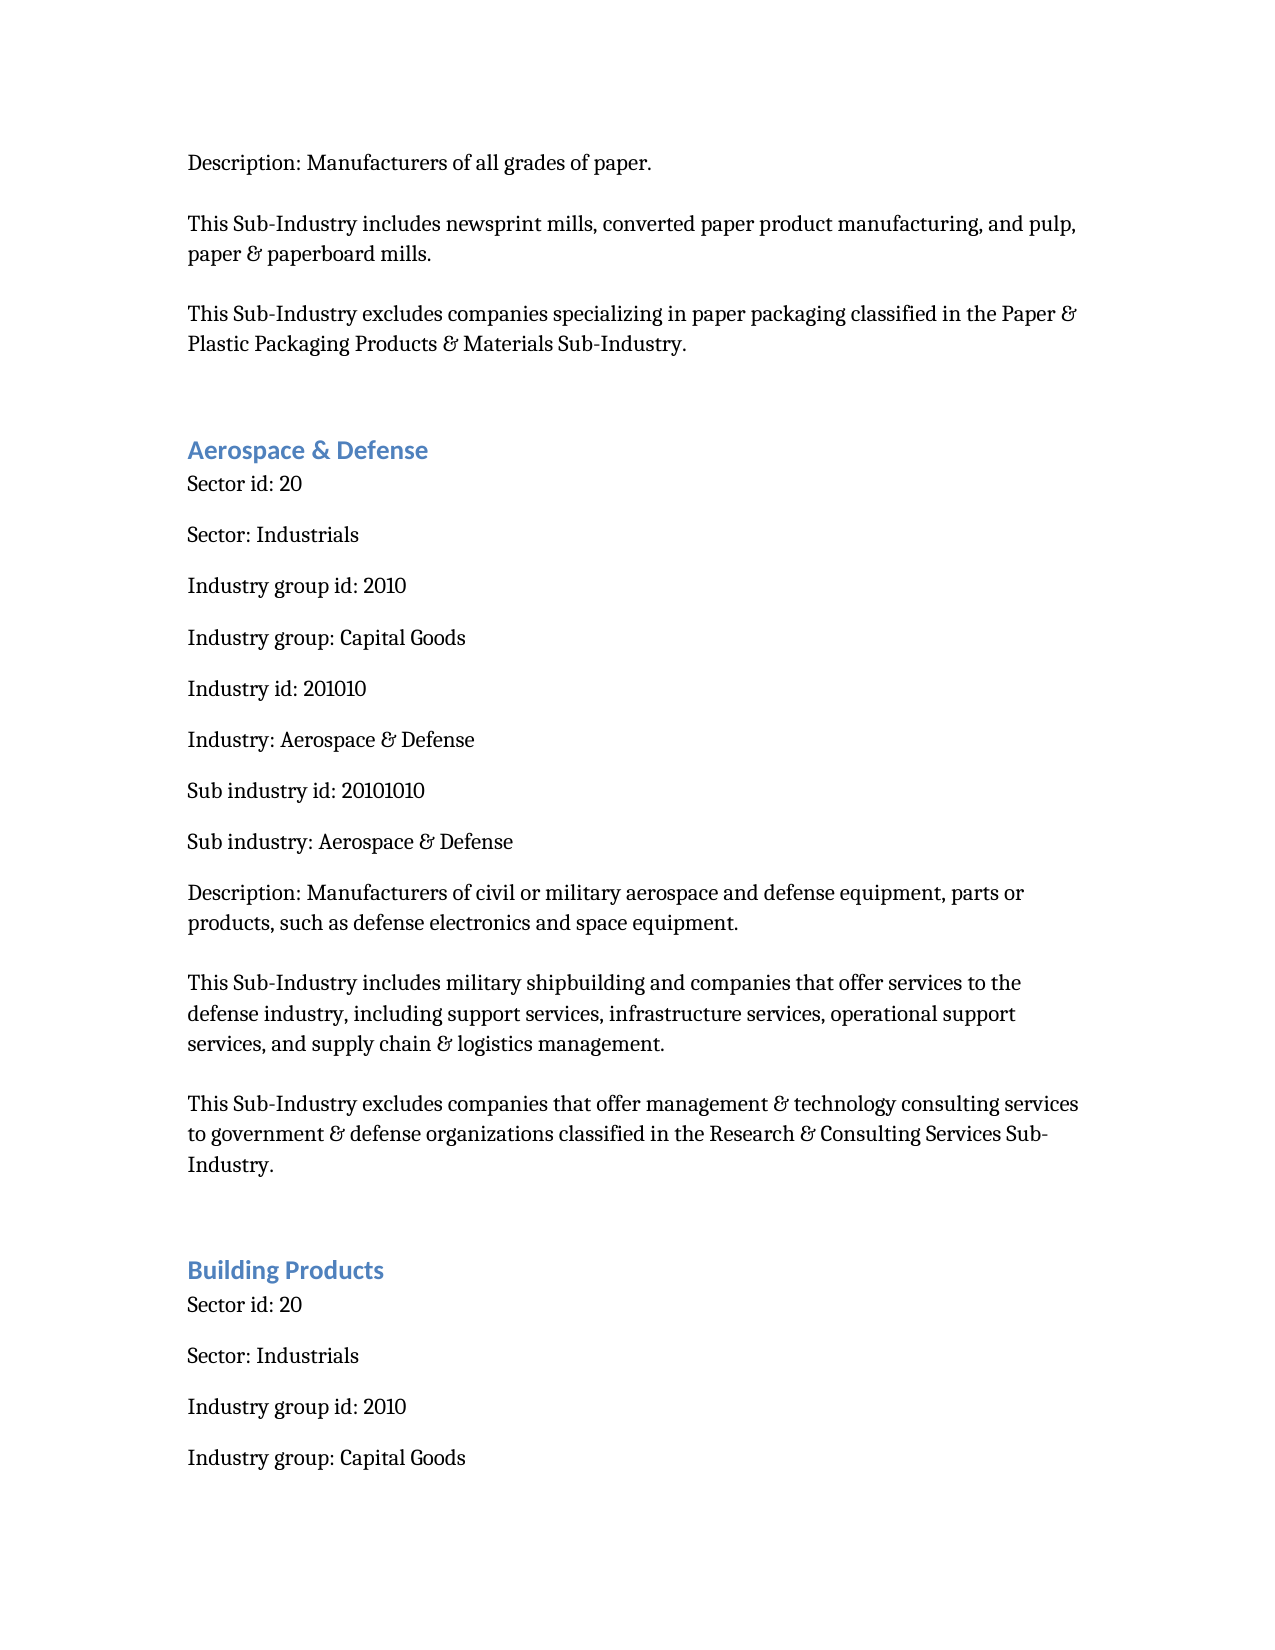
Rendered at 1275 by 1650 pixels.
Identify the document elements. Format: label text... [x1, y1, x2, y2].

subtitle Aerospace & Defense [187, 433, 1087, 466]
text Sub industry id: 20101010 [187, 777, 1087, 804]
text Sector id: 20 [187, 471, 1087, 498]
text Industry group id: 2010 [187, 1393, 1087, 1420]
text Industry group: Capital Goods [187, 1444, 1087, 1471]
text Sub industry: Aerospace & Defense [187, 828, 1087, 855]
text Industry group id: 2010 [187, 573, 1087, 600]
subtitle Building Products [187, 1253, 1087, 1287]
text Description: Manufacturers of civil or military aerospace and defense equipment, parts or products, such as defense electronics and space equipment. This Sub-Industry includes military shipbuilding and companies that offer services to the defense industry, including support services, infrastructure services, operational support services, and supply chain & logistics management. This Sub-Industry excludes companies that offer management & technology consulting services to government & defense organizations classified in the Research & Consulting Services Sub-Industry. [187, 879, 1087, 1178]
text Sector id: 20 [187, 1291, 1087, 1318]
text Industry: Aerospace & Defense [187, 726, 1087, 753]
text Sector: Industrials [187, 522, 1087, 549]
text Description: Manufacturers of all grades of paper. This Sub-Industry includes newsprint mills, converted paper product manufacturing, and pulp, paper & paperboard mills. This Sub-Industry excludes companies specializing in paper packaging classified in the Paper & Plastic Packaging Products & Materials Sub-Industry. [187, 150, 1087, 358]
text Sector: Industrials [187, 1342, 1087, 1369]
text Industry group: Capital Goods [187, 624, 1087, 651]
text Industry id: 201010 [187, 675, 1087, 702]
